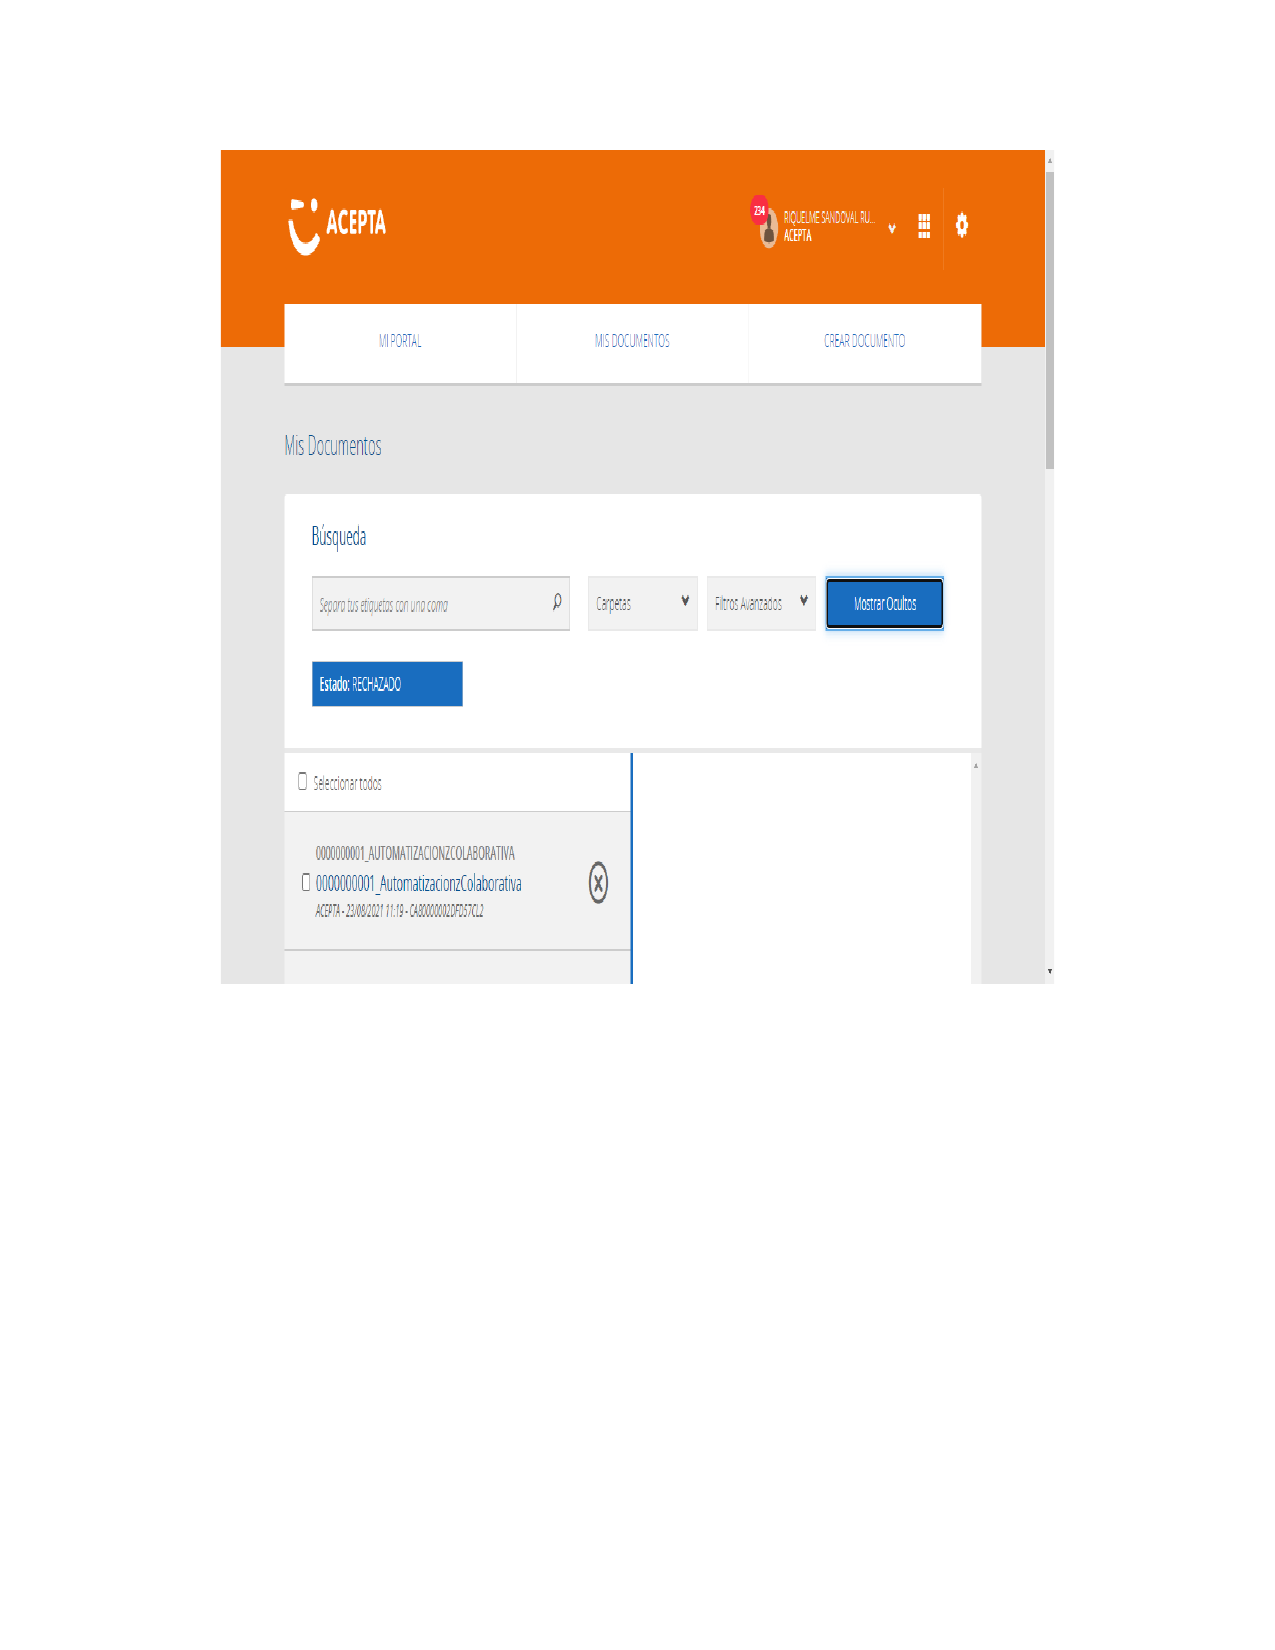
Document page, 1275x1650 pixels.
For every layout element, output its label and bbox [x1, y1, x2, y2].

picture [220, 184, 1055, 1018]
